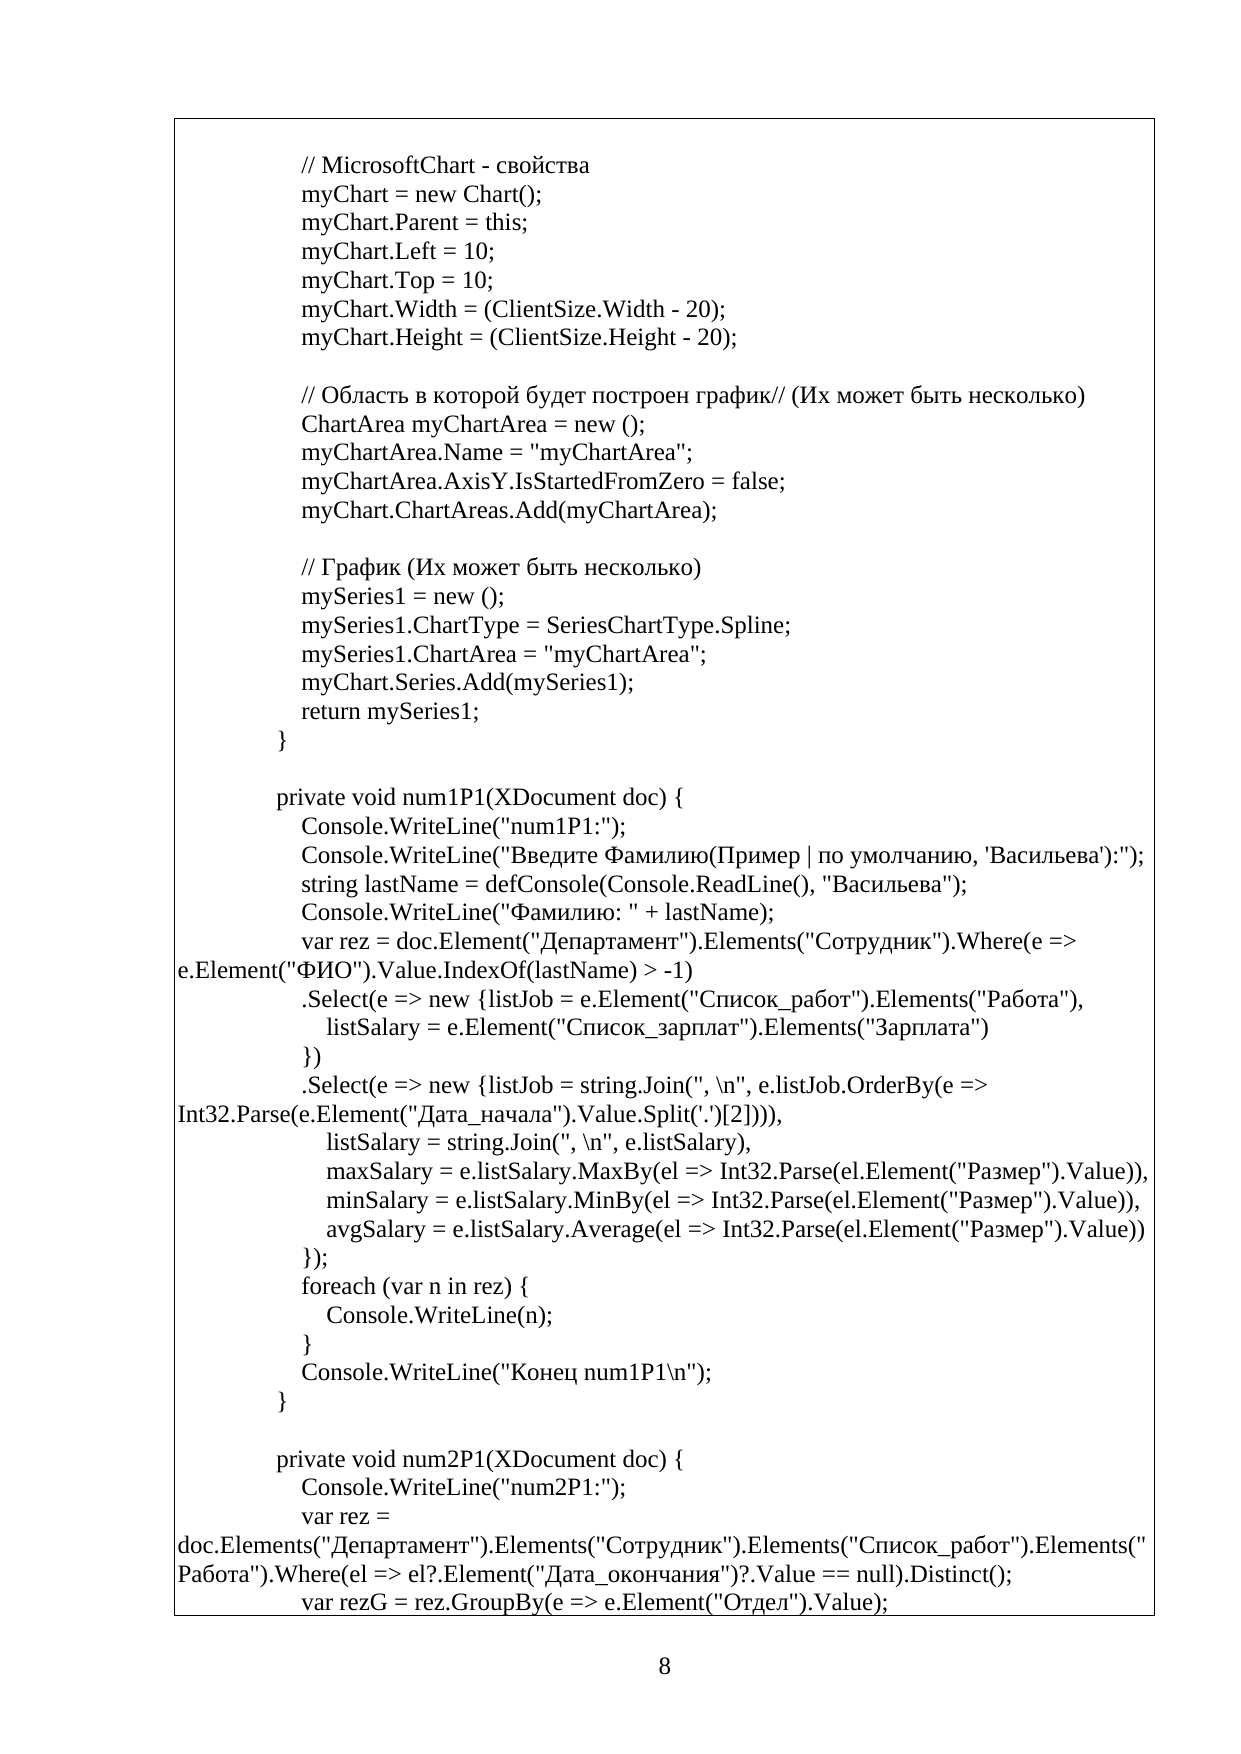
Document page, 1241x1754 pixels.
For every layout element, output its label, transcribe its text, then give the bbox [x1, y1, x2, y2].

text listSalary = string.Join(", \n", e.listSalary), [177, 1127, 1152, 1156]
text // Область в которой будет построен график// (Их может быть несколько) [177, 380, 1152, 409]
text myChart.Top = 10; [177, 265, 1152, 294]
text // MicrosoftChart - свойства [177, 150, 1152, 179]
text foreach (var n in rez) { [177, 1271, 1152, 1300]
text myChart.Parent = this; [177, 207, 1152, 236]
text avgSalary = e.listSalary.Average(el => Int32.Parse(el.Element("Размер").Value)) [177, 1214, 1152, 1242]
text Console.WriteLine("Фамилию: " + lastName); [177, 897, 1152, 926]
text Console.WriteLine(n); [177, 1300, 1152, 1329]
text private void num1P1(XDocument doc) { [177, 782, 1152, 811]
text } [177, 1386, 1152, 1415]
text myChart.Width = (ClientSize.Width - 20); [177, 294, 1152, 322]
text mySeries1 = new (); [177, 581, 1152, 610]
text mySeries1.ChartArea = "myChartArea"; [177, 639, 1152, 667]
text myChart.Height = (ClientSize.Height - 20); [177, 322, 1152, 351]
text myChartArea.Name = "myChartArea"; [177, 437, 1152, 466]
text Console.WriteLine("Введите Фамилию(Пример | по умолчанию, 'Васильева'):"); [177, 840, 1152, 869]
text mySeries1.ChartType = SeriesChartType.Spline; [177, 610, 1152, 639]
text // График (Их может быть несколько) [177, 552, 1152, 581]
text }) [177, 1041, 1152, 1070]
text Console.WriteLine("num1P1:"); [177, 811, 1152, 840]
text var rez = doc.Element("Департамент").Elements("Сотрудник").Where(e => e.Element("ФИО").Value.IndexOf(lastName) > -1) [177, 926, 1152, 984]
text string lastName = defConsole(Console.ReadLine(), "Васильева"); [177, 869, 1152, 897]
text var rezG = rez.GroupBy(e => e.Element("Отдел").Value); [177, 1587, 1152, 1615]
text Console.WriteLine("num2P1:"); [177, 1472, 1152, 1501]
text } [177, 1329, 1152, 1357]
text Console.WriteLine("Конец num1P1\n"); [177, 1357, 1152, 1386]
text } [177, 725, 1152, 754]
text myChart.Series.Add(mySeries1); [177, 667, 1152, 696]
text myChartArea.AxisY.IsStartedFromZero = false; [177, 466, 1152, 495]
text return mySeries1; [177, 696, 1152, 725]
text minSalary = e.listSalary.MinBy(el => Int32.Parse(el.Element("Размер").Value)), [177, 1185, 1152, 1214]
text myChart.ChartAreas.Add(myChartArea); [177, 495, 1152, 524]
text .Select(e => new {listJob = e.Element("Список_работ").Elements("Работа"), [177, 984, 1152, 1012]
text private void num2P1(XDocument doc) { [177, 1444, 1152, 1472]
text myChart.Left = 10; [177, 236, 1152, 265]
text var rez = doc.Elements("Департамент").Elements("Сотрудник").Elements("Список_работ").Elements("Работа").Where(el => el?.Element("Дата_окончания")?.Value == null).Distinct(); [177, 1501, 1152, 1587]
text listSalary = e.Element("Список_зарплат").Elements("Зарплата") [177, 1012, 1152, 1041]
text }); [177, 1242, 1152, 1271]
text maxSalary = e.listSalary.MaxBy(el => Int32.Parse(el.Element("Размер").Value)), [177, 1156, 1152, 1185]
text ChartArea myChartArea = new (); [177, 409, 1152, 437]
text myChart = new Chart(); [177, 179, 1152, 207]
text .Select(e => new {listJob = string.Join(", \n", e.listJob.OrderBy(e => Int32.Parse(e.Element("Дата_начала").Value.Split('.')[2]))), [177, 1070, 1152, 1127]
